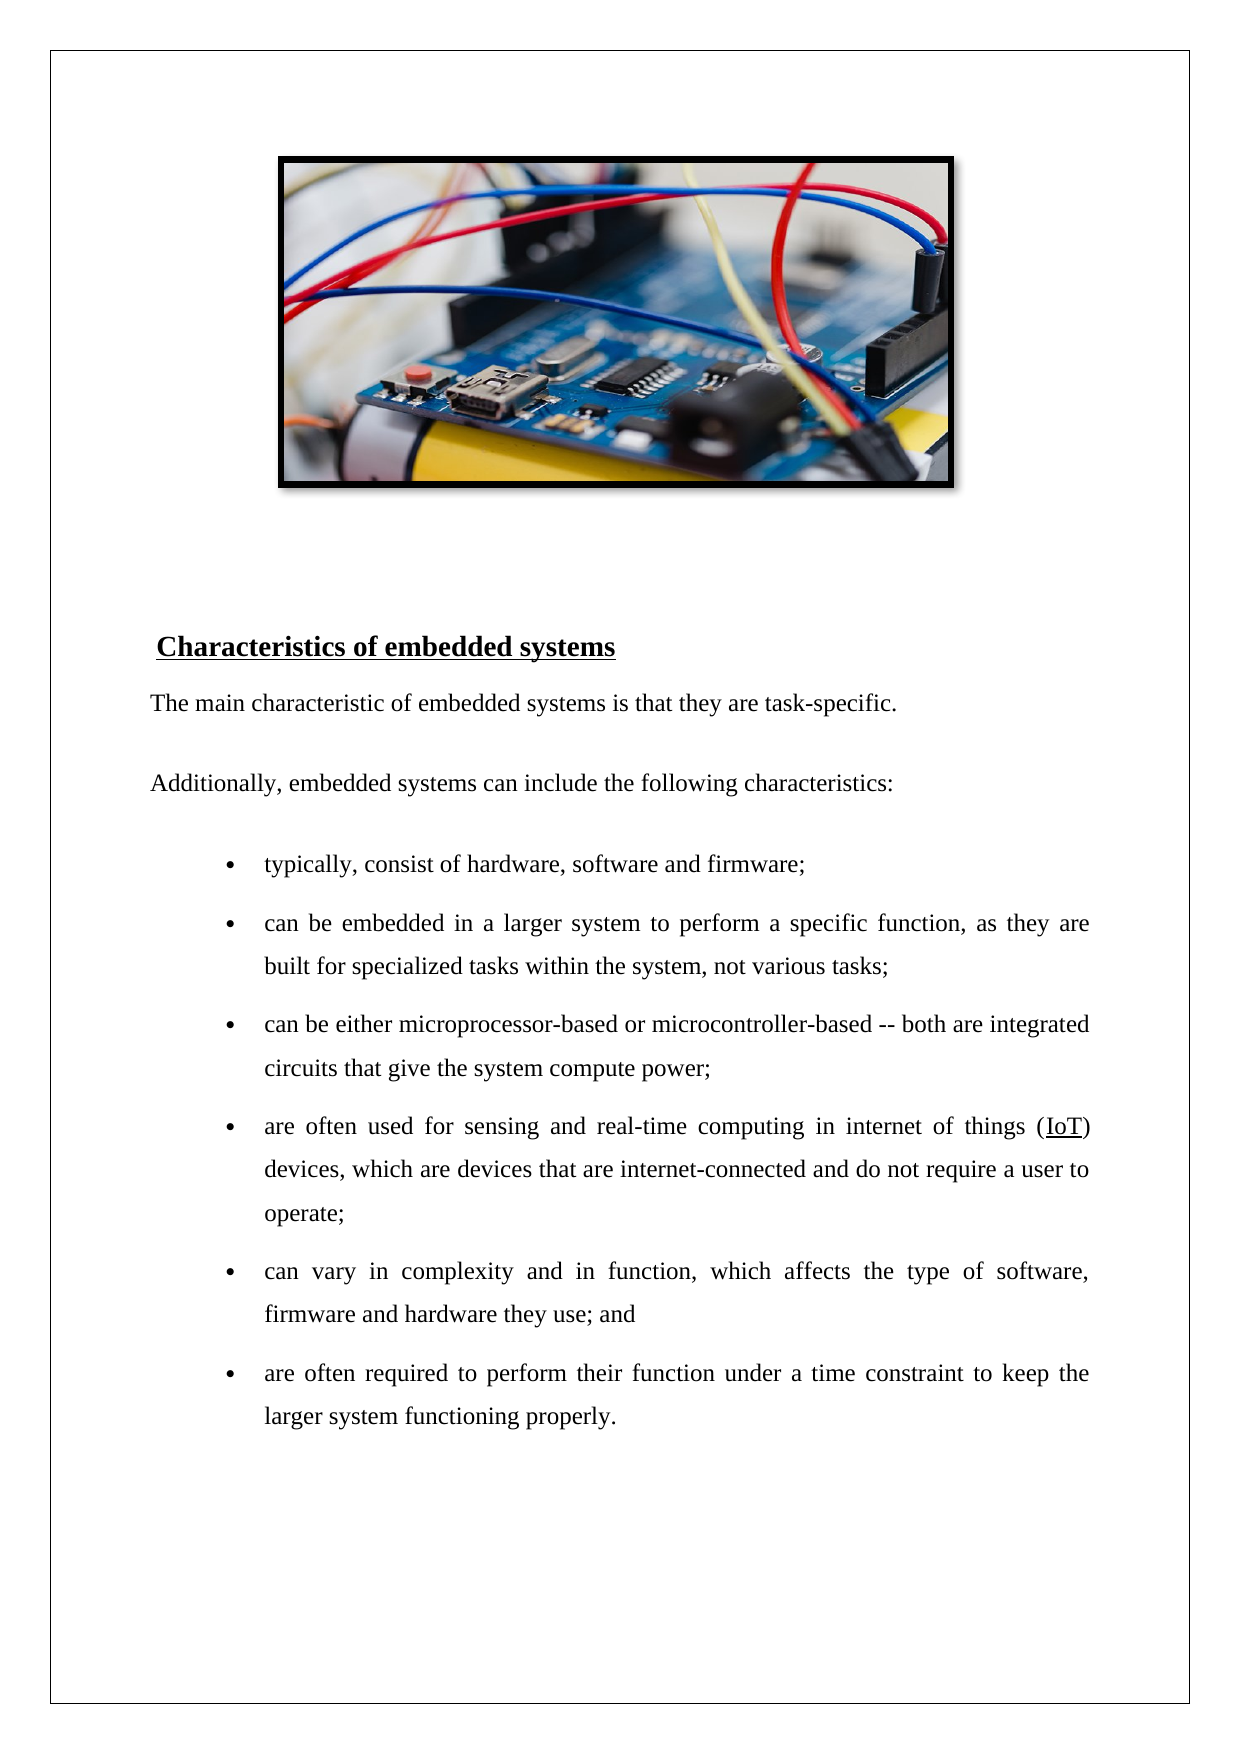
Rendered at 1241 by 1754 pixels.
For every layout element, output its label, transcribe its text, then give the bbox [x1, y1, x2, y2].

subtitle Characteristics of embedded systems [150, 629, 1090, 663]
list can be embedded in a larger system to perform a specific function, as they are built for specialized tasks within the system, not various tasks; [227, 908, 1090, 979]
list typically, consist of hardware, software and firmware; [227, 849, 1090, 878]
picture [284, 163, 948, 481]
list can be either microprocessor-based or microcontroller-based -- both are integrated circuits that give the system compute power; [227, 1009, 1090, 1081]
list can vary in complexity and in function, which affects the type of software, firmware and hardware they use; and [227, 1256, 1090, 1328]
list are often used for sensing and real-time computing in internet of things (IoT) devices, which are devices that are internet-connected and do not require a user to operate; [227, 1111, 1090, 1226]
list are often required to perform their function under a time constraint to keep the larger system functioning properly. [227, 1358, 1090, 1430]
text Additionally, embedded systems can include the following characteristics: [150, 768, 1090, 797]
text The main characteristic of embedded systems is that they are task-specific. [150, 688, 1090, 716]
